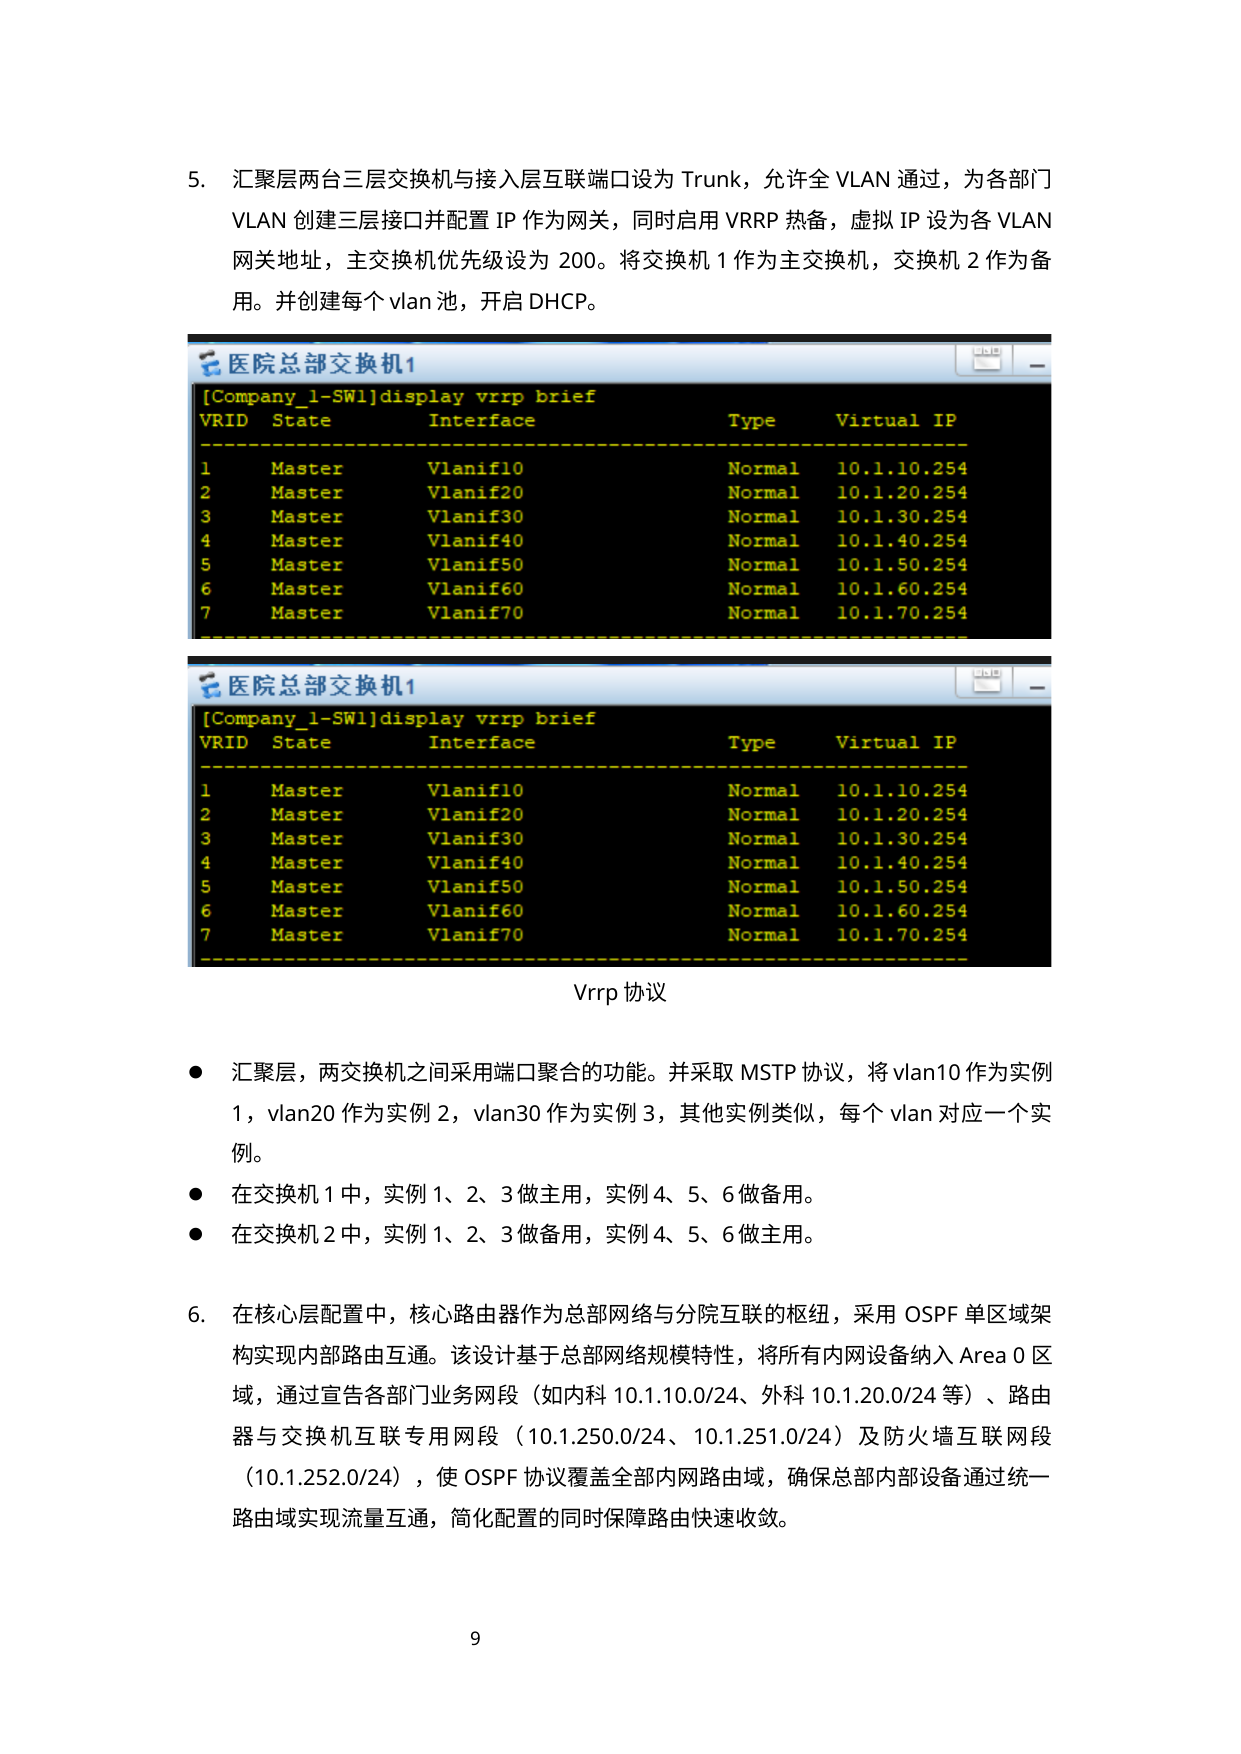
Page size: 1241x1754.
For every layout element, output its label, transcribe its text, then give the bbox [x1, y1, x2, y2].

picture [187, 656, 1052, 967]
list 在交换机2中，实例1、2、3做备用，实例4、5、6做主用。 [187, 1217, 1053, 1249]
list Vrrp协议 [187, 974, 1053, 1007]
list 汇聚层两台三层交换机与接入层互联端口设为 Trunk，允许全 VLAN 通过，为各部门 VLAN 创建三层接口并配置 IP 作为网关，同时启用 VRRP 热备，虚拟 IP 设为各 VLAN 网关地址，主交换机优先级设为 200。将交换机1作为主交换机，交换机2作为备用。并创建每个vlan池，开启DHCP。 [187, 162, 1053, 316]
list 在核心层配置中，核心路由器作为总部网络与分院互联的枢纽，采用 OSPF 单区域架构实现内部路由互通。该设计基于总部网络规模特性，将所有内网设备纳入 Area 0 区域，通过宣告各部门业务网段（如内科 10.1.10.0/24、外科 10.1.20.0/24 等）、路由器与交换机互联专用网段（10.1.250.0/24、10.1.251.0/24）及防火墙互联网段（10.1.252.0/24），使 OSPF 协议覆盖全部内网路由域，确保总部内部设备通过统一路由域实现流量互通，简化配置的同时保障路由快速收敛。 [187, 1297, 1053, 1533]
list 汇聚层，两交换机之间采用端口聚合的功能。并采取MSTP协议，将vlan10作为实例1，vlan20作为实例2，vlan30作为实例3，其他实例类似，每个vlan对应一个实例。 [187, 1054, 1053, 1168]
list 在交换机1中，实例1、2、3做主用，实例4、5、6做备用。 [187, 1176, 1053, 1209]
picture [187, 334, 1052, 639]
